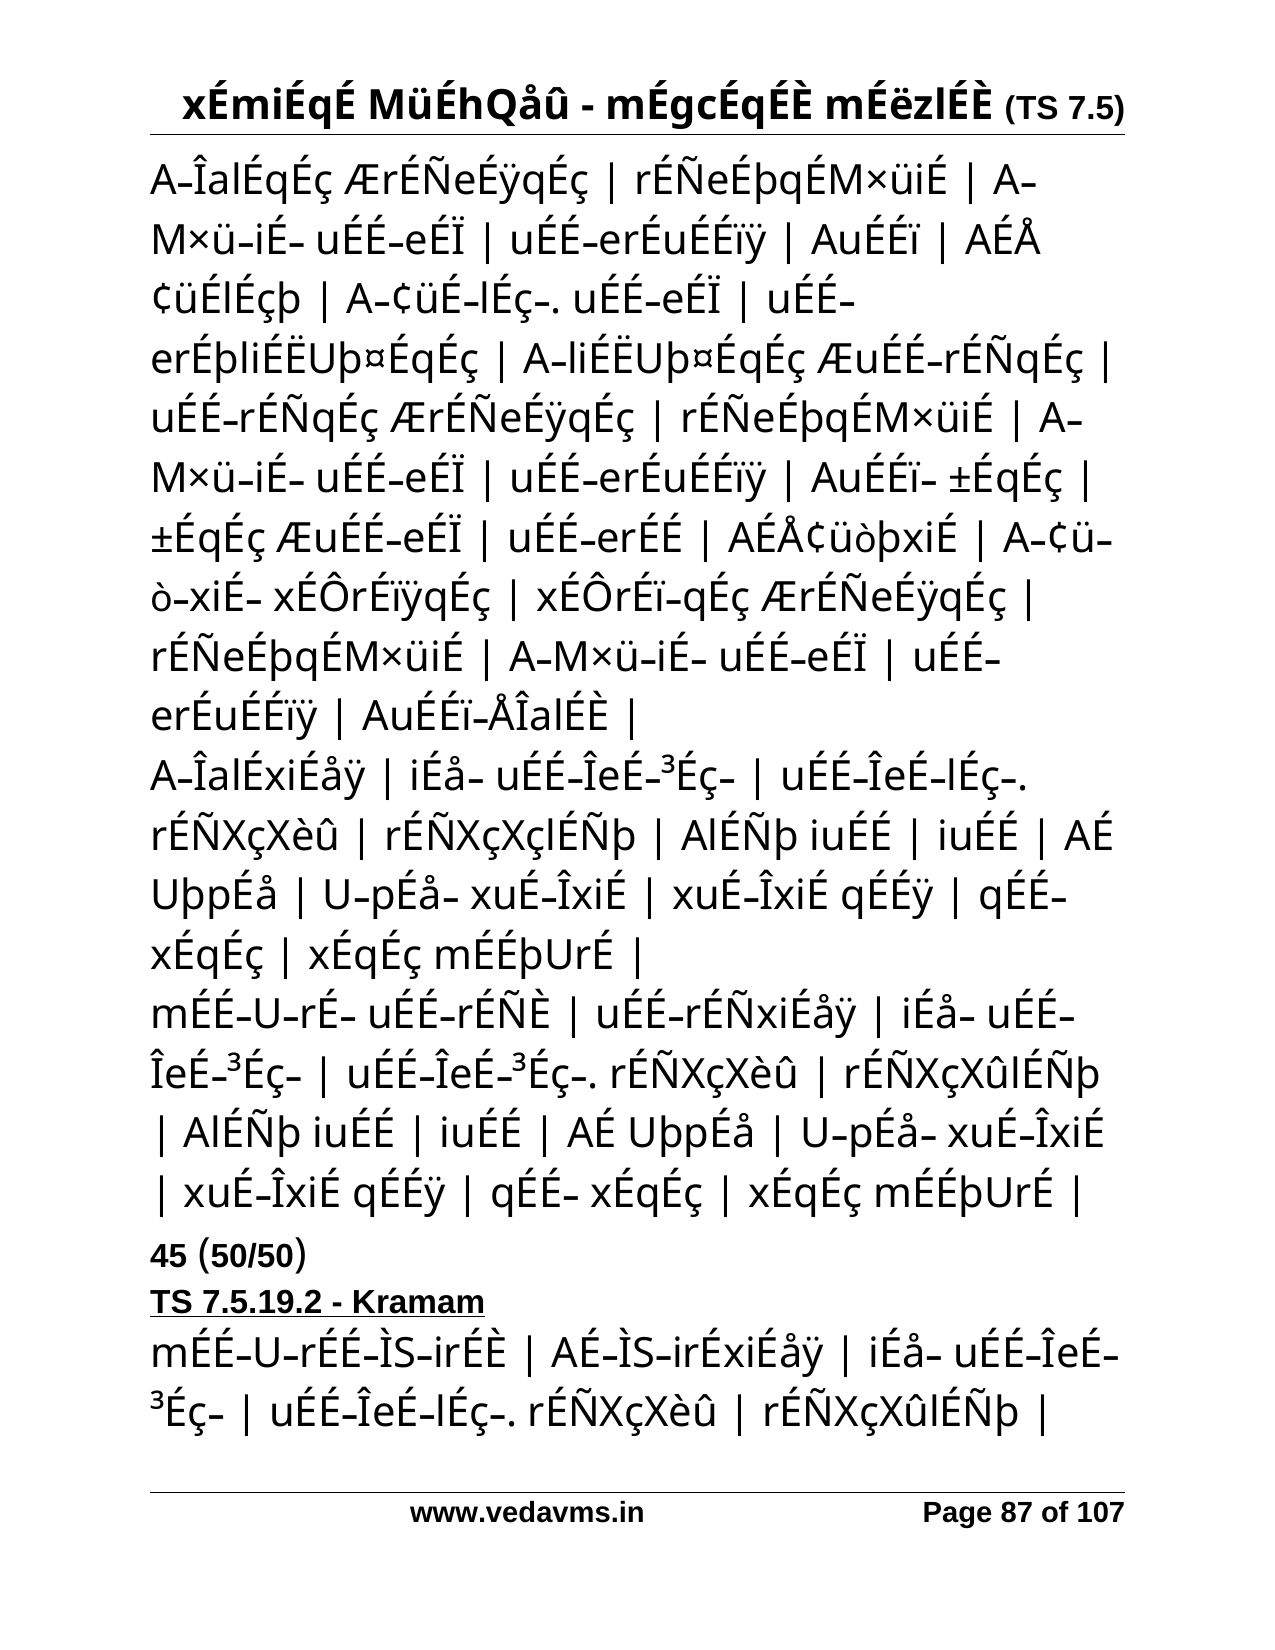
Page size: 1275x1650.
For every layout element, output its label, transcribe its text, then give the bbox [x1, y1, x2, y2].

text A–ÎalÉqÉç ÆrÉÑeÉÿqÉç | rÉÑeÉþqÉM×üiÉ | A–M×ü–iÉ– uÉÉ–eÉÏ | uÉÉ–erÉuÉÉïÿ | AuÉÉï | AÉÅ¢üÉlÉçþ | A–¢üÉ–lÉç–. uÉÉ–eÉÏ | uÉÉ–erÉþliÉËUþ¤ÉqÉç | A–liÉËUþ¤ÉqÉç ÆuÉÉ–rÉÑqÉç | uÉÉ–rÉÑqÉç ÆrÉÑeÉÿqÉç | rÉÑeÉþqÉM×üiÉ | A–M×ü–iÉ– uÉÉ–eÉÏ | uÉÉ–erÉuÉÉïÿ | AuÉÉï– ±ÉqÉç | ±ÉqÉç ÆuÉÉ–eÉÏ | uÉÉ–erÉÉ | AÉÅ¢üòþxiÉ | A–¢ü–ò–xiÉ– xÉÔrÉïÿqÉç | xÉÔrÉï–qÉç ÆrÉÑeÉÿqÉç | rÉÑeÉþqÉM×üiÉ | A–M×ü–iÉ– uÉÉ–eÉÏ | uÉÉ–erÉuÉÉïÿ | AuÉÉï–ÅÎalÉÈ | [150, 150, 1125, 743]
text TS 7.5.19.2 - Kramam [150, 1282, 1094, 1321]
text A–ÎalÉxiÉåÿ | iÉå– uÉÉ–ÎeÉ–³Éç– | uÉÉ–ÎeÉ–lÉç–. rÉÑXçXèû | rÉÑXçXçlÉÑþ | AlÉÑþ iuÉÉ | iuÉÉ | AÉ UþpÉå | U–pÉå– xuÉ–ÎxiÉ | xuÉ–ÎxiÉ qÉÉÿ | qÉÉ– xÉqÉç | xÉqÉç mÉÉþUrÉ | [150, 746, 1125, 981]
text mÉÉ–U–rÉ– uÉÉ–rÉÑÈ | uÉÉ–rÉÑxiÉåÿ | iÉå– uÉÉ–ÎeÉ–³Éç– | uÉÉ–ÎeÉ–³Éç–. rÉÑXçXèû | rÉÑXçXûlÉÑþ | AlÉÑþ iuÉÉ | iuÉÉ | AÉ UþpÉå | U–pÉå– xuÉ–ÎxiÉ | xuÉ–ÎxiÉ qÉÉÿ | qÉÉ– xÉqÉç | xÉqÉç mÉÉþUrÉ | 45 (50/50) [150, 984, 1125, 1279]
